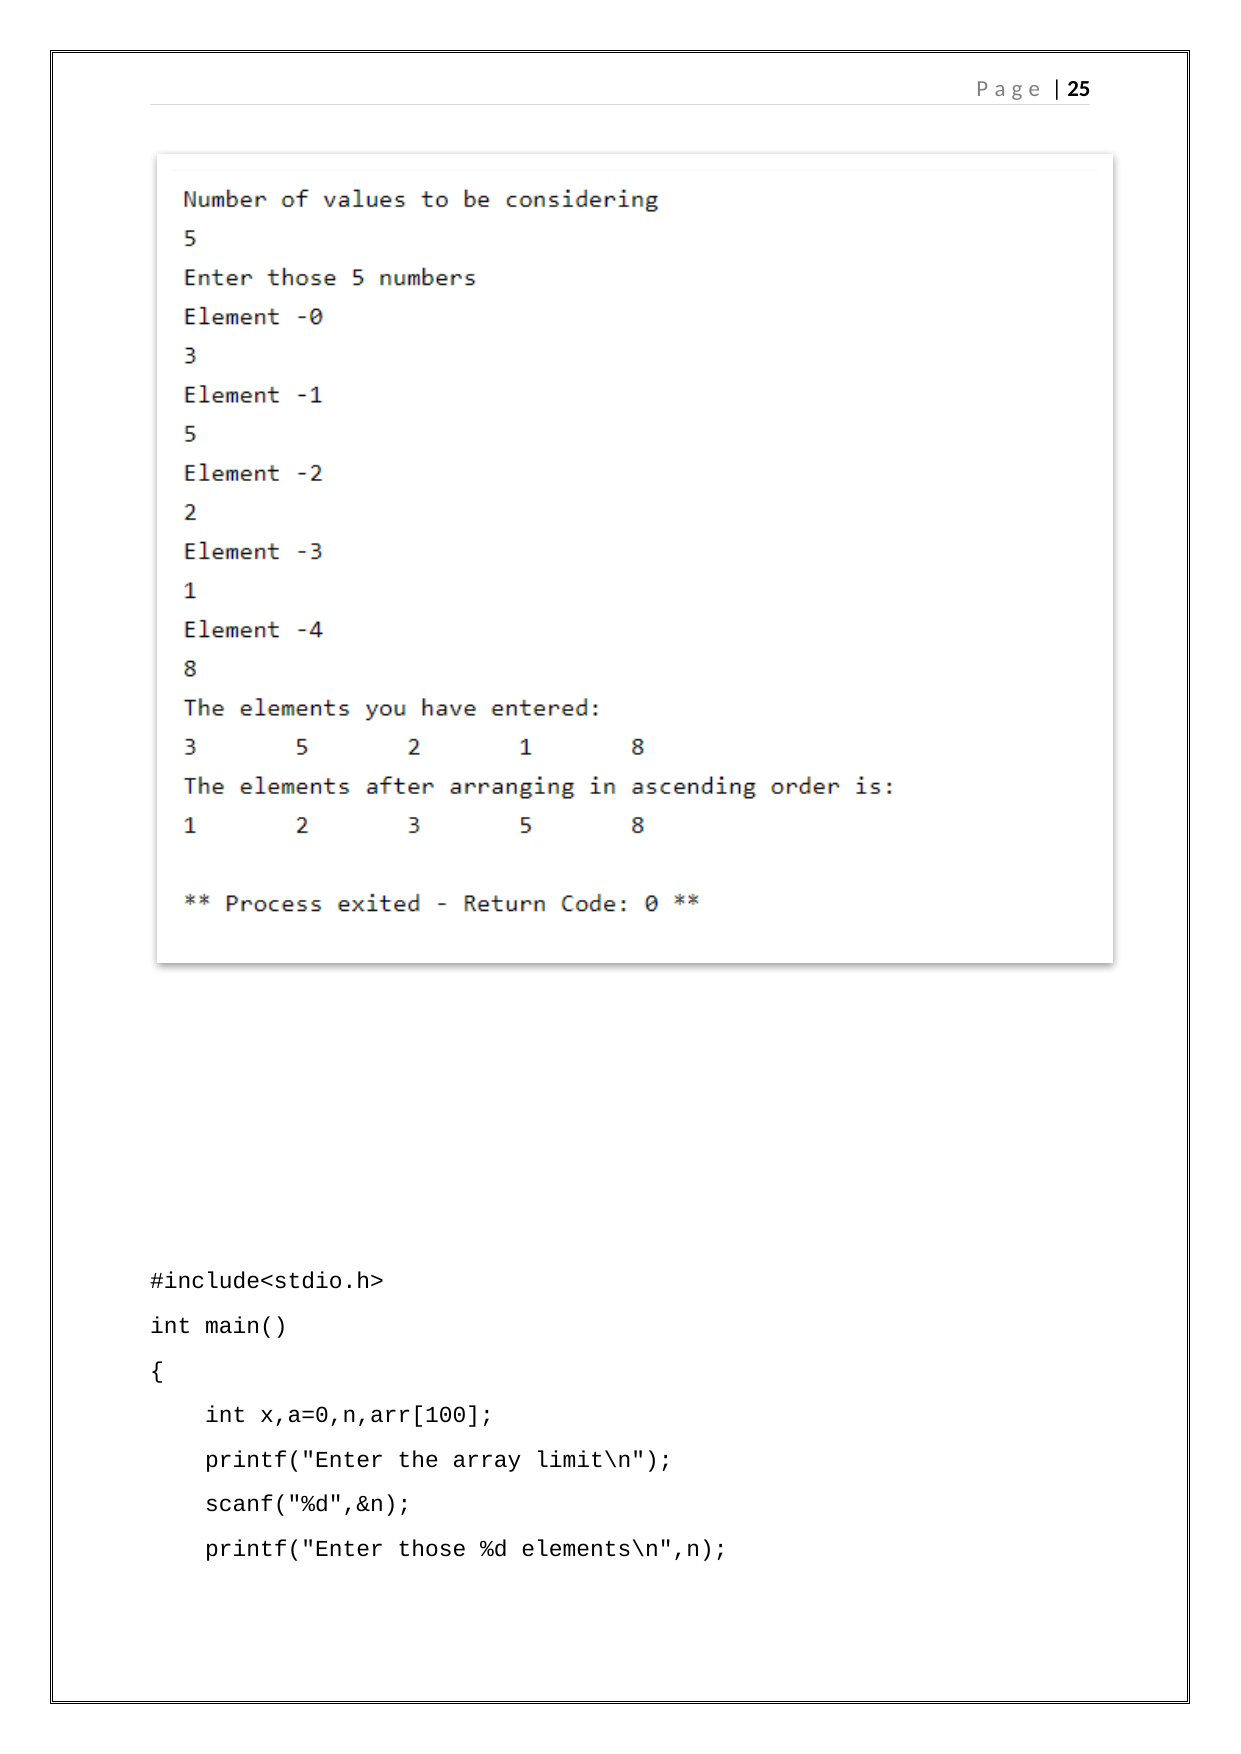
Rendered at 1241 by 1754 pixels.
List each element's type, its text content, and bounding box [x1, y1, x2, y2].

text #include<stdio.h> [150, 1270, 1090, 1296]
text printf("Enter those %d elements\n",n); [150, 1537, 1090, 1563]
text int x,a=0,n,arr[100]; [150, 1403, 1090, 1429]
picture [172, 169, 1099, 949]
text printf("Enter the array limit\n"); [150, 1448, 1090, 1474]
text scanf("%d",&n); [150, 1493, 1090, 1519]
text { [150, 1359, 1090, 1385]
text int main() [150, 1314, 1090, 1340]
